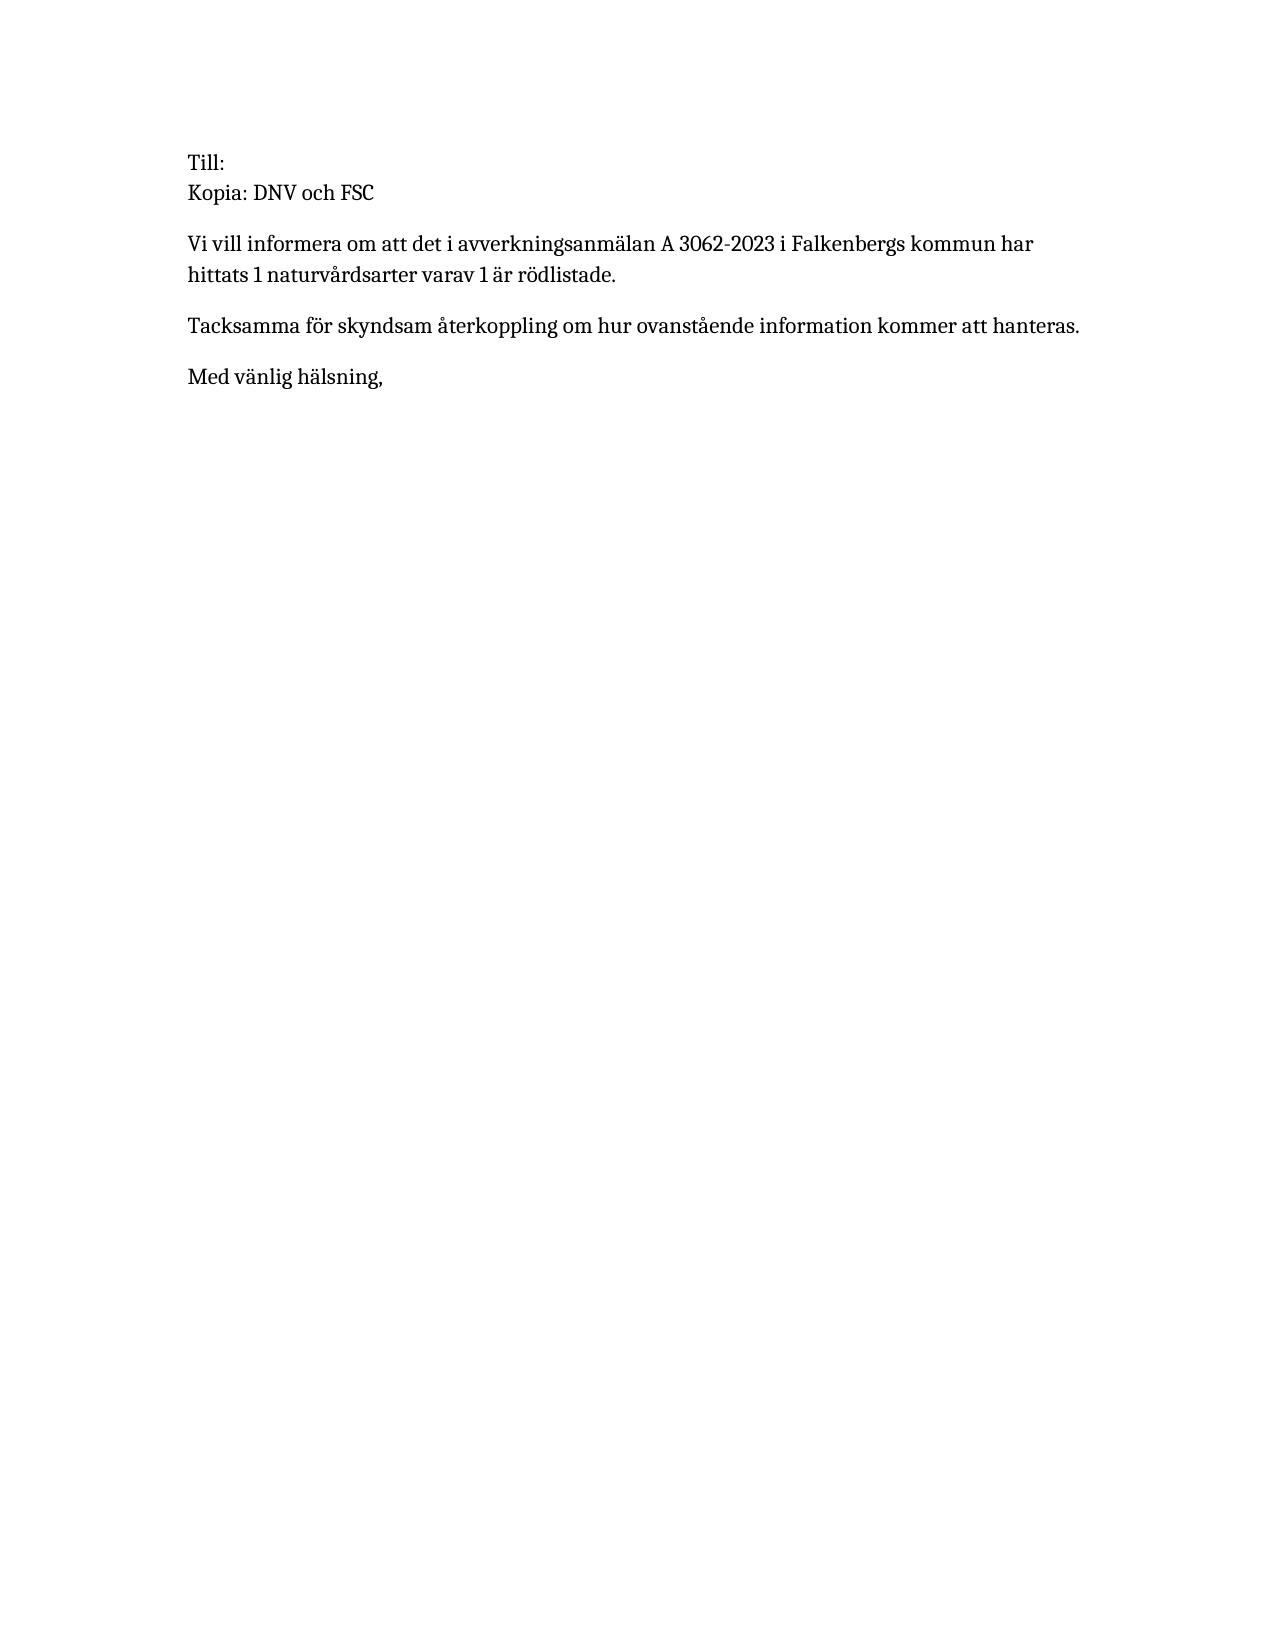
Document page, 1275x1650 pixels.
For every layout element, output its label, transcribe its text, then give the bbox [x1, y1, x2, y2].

text Till: Kopia: DNV och FSC [187, 150, 1087, 207]
text Vi vill informera om att det i avverkningsanmälan A 3062-2023 i Falkenbergs kommun har hittats 1 naturvårdsarter varav 1 är rödlistade. [187, 231, 1087, 288]
text Med vänlig hälsning, [187, 363, 1087, 420]
text Tacksamma för skyndsam återkoppling om hur ovanstående information kommer att hanteras. [187, 312, 1087, 339]
